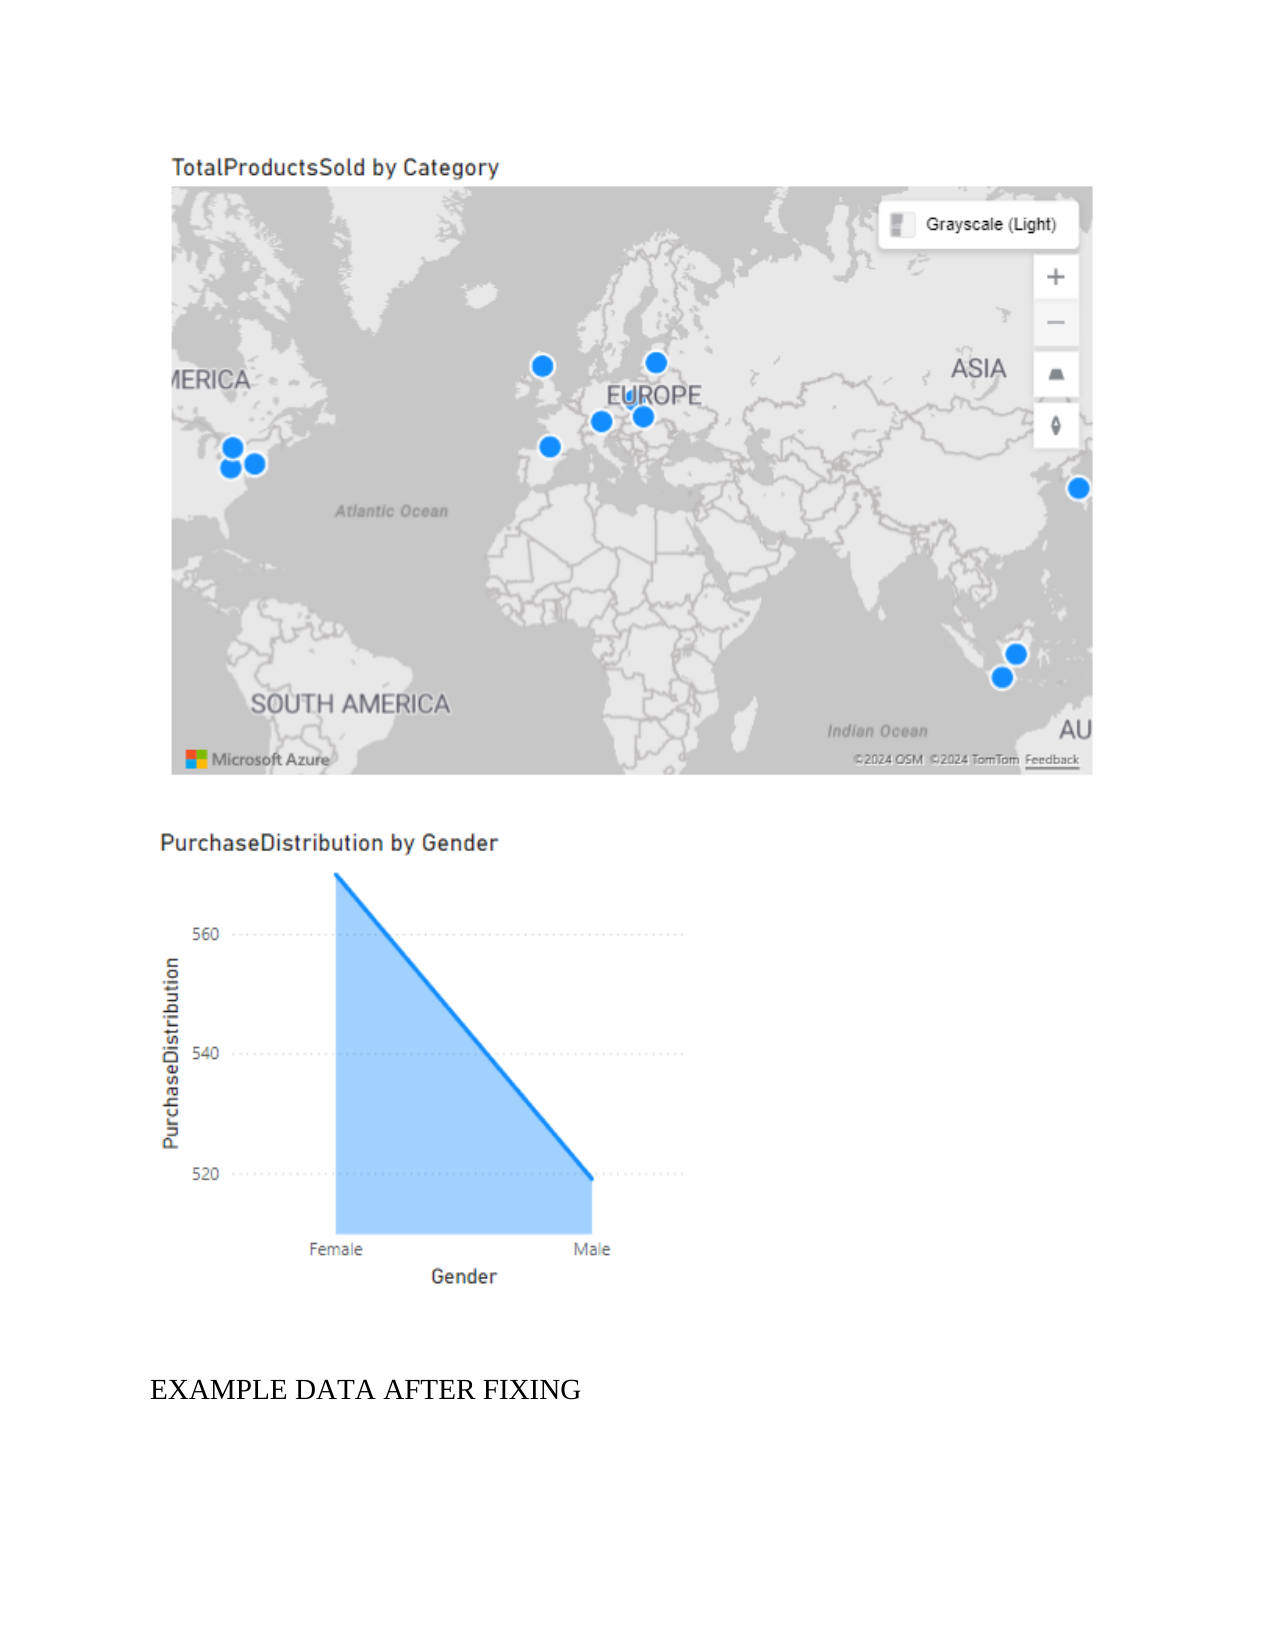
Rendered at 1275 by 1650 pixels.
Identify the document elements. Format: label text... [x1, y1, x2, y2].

picture [150, 150, 1107, 797]
text EXAMPLE DATA AFTER FIXING [150, 1372, 1125, 1405]
picture [150, 815, 683, 1301]
